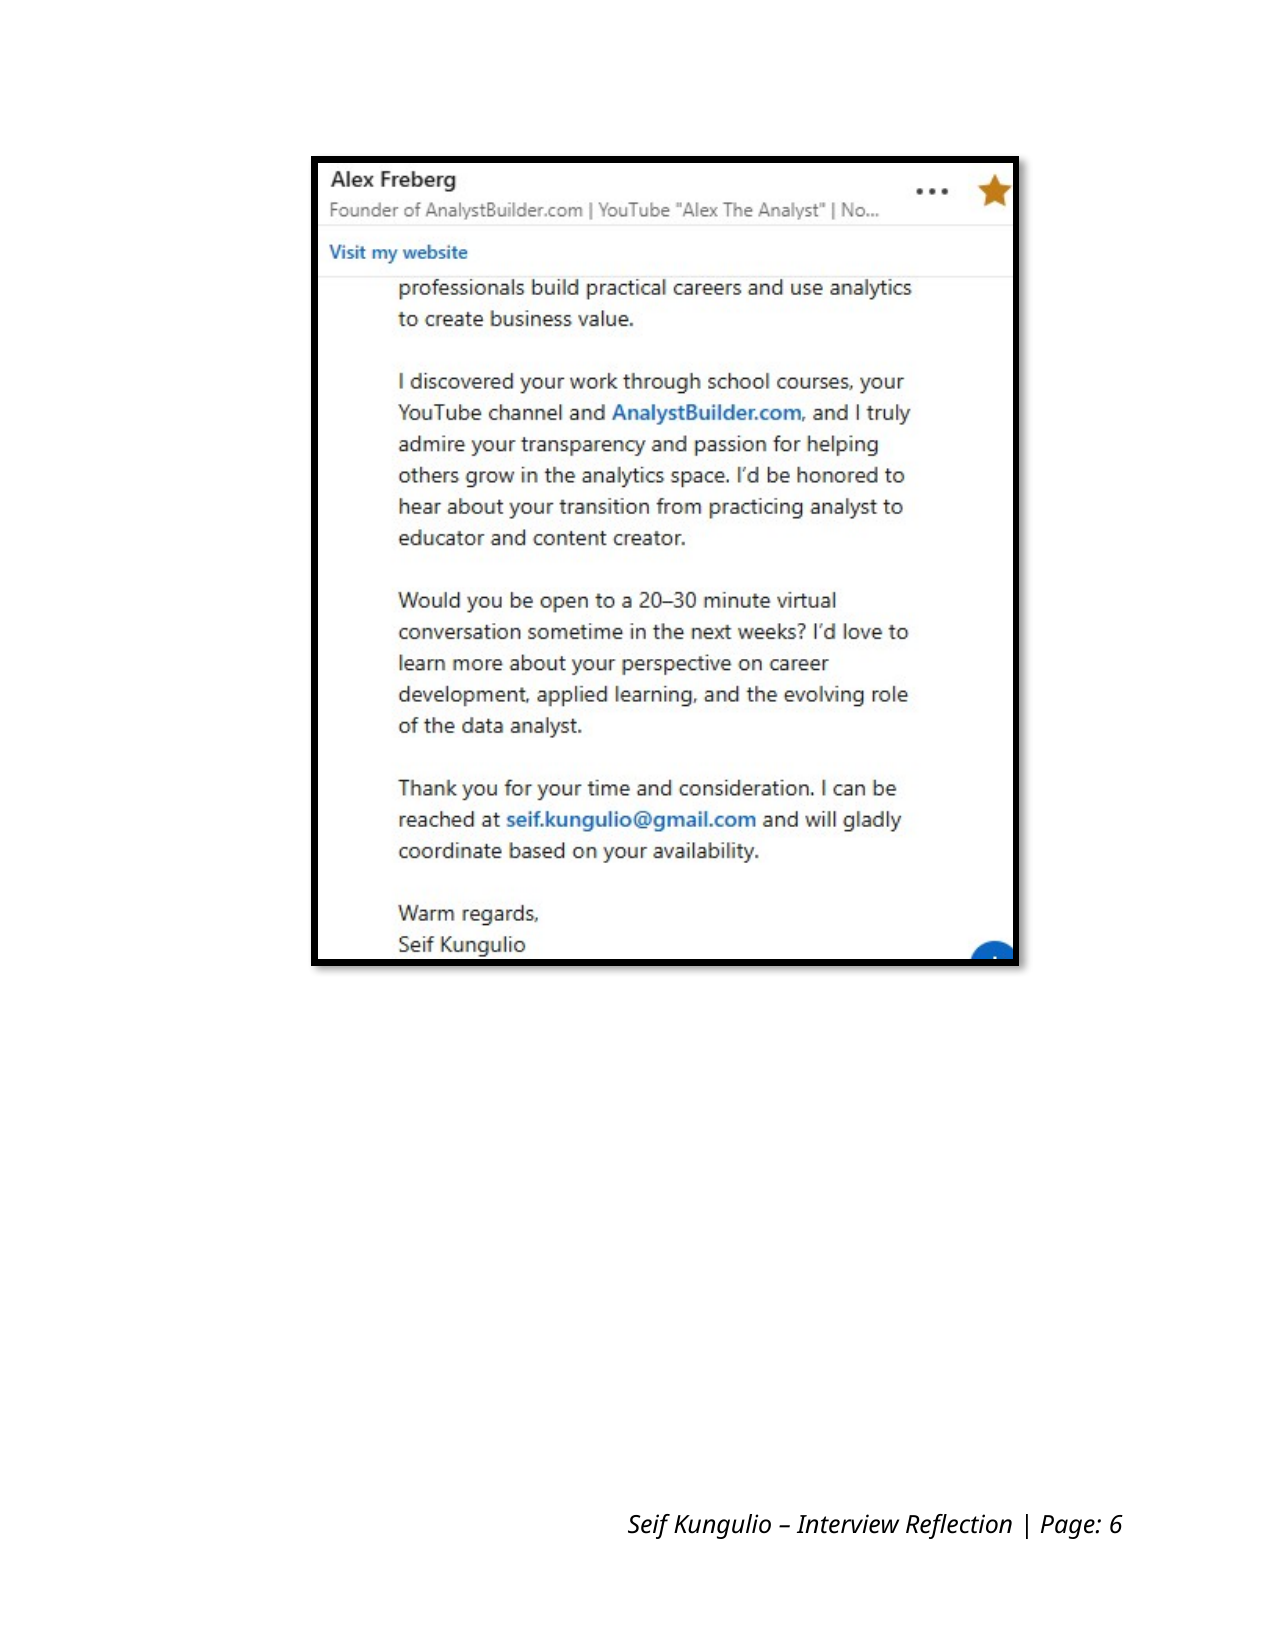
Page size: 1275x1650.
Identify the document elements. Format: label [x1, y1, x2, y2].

picture [318, 163, 1013, 959]
